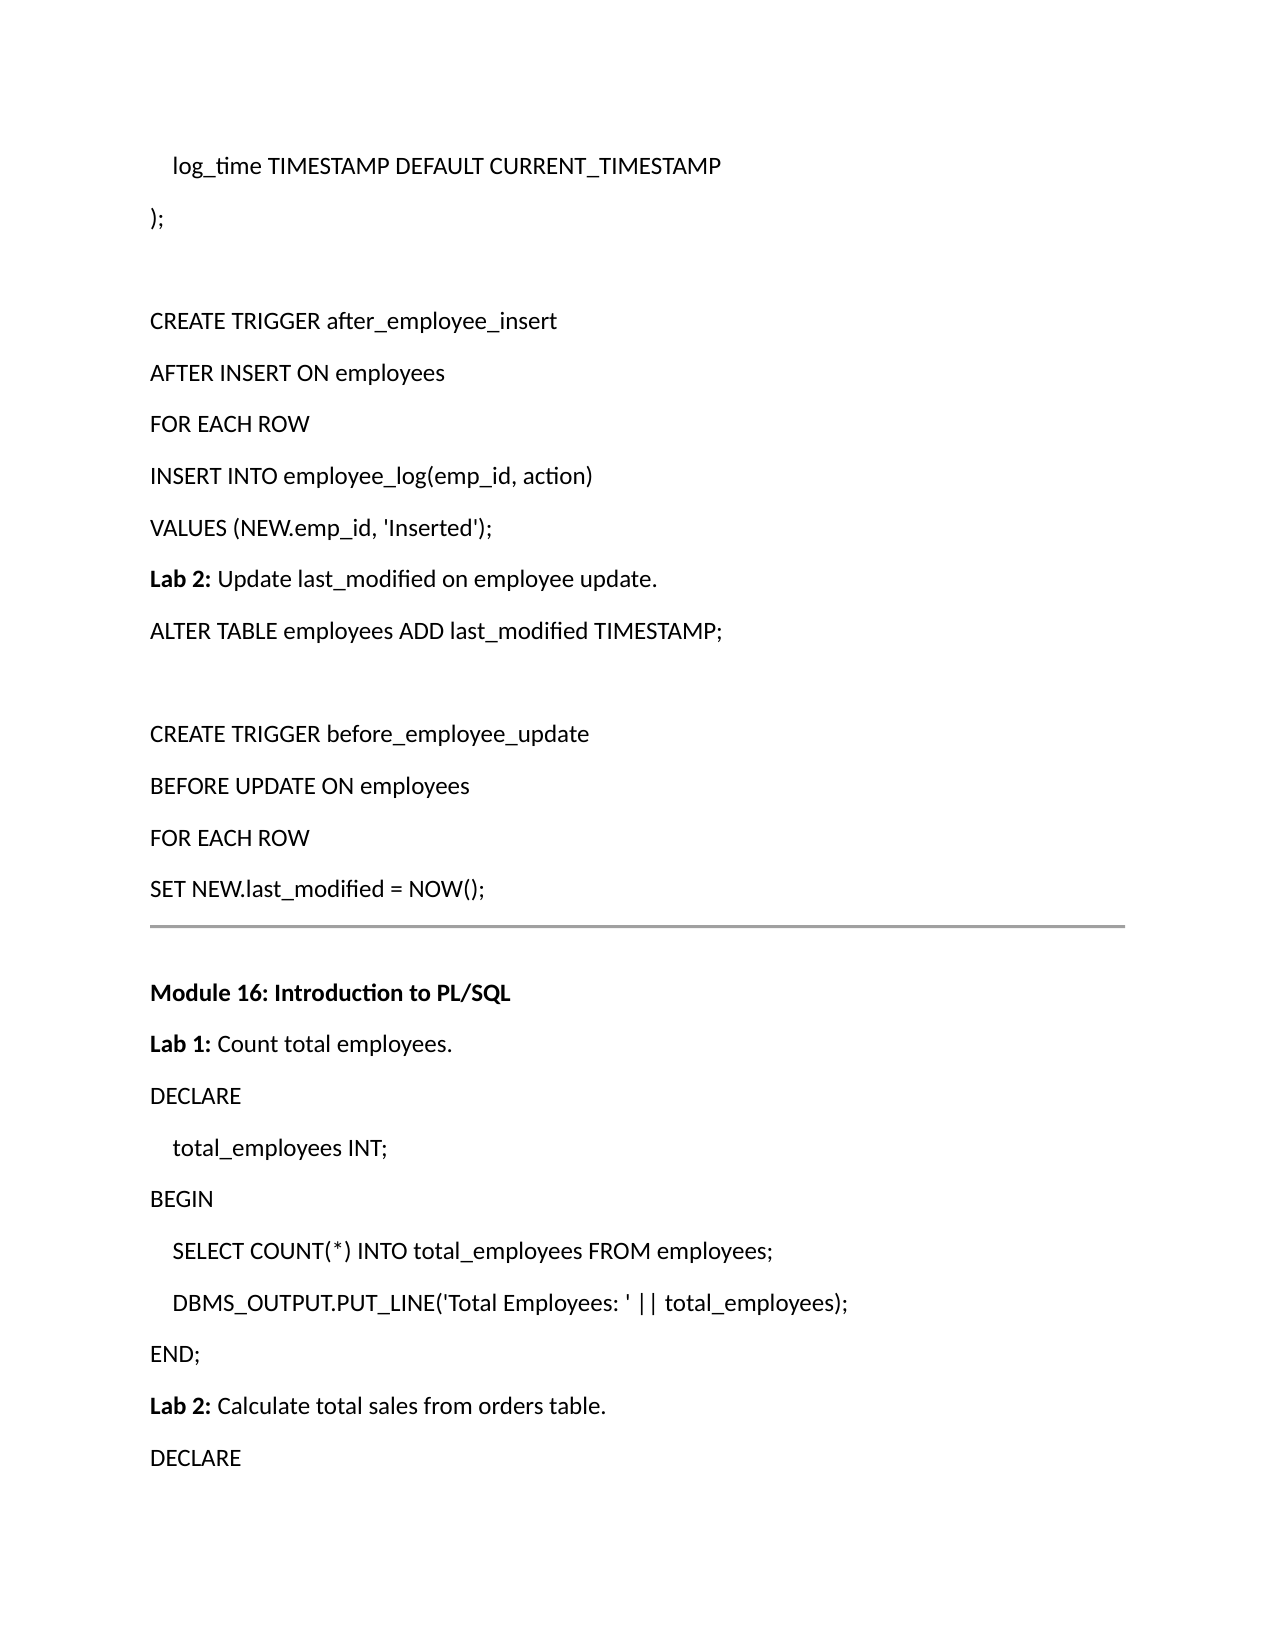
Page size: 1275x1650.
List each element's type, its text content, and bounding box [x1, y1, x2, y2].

text INSERT INTO employee_log(emp_id, action) [150, 460, 1125, 491]
text SET NEW.last_modified = NOW(); [150, 873, 1125, 904]
text FOR EACH ROW [150, 822, 1125, 852]
text Lab 2: Calculate total sales from orders table. [150, 1390, 1125, 1421]
text FOR EACH ROW [150, 408, 1125, 439]
text DECLARE [150, 1080, 1125, 1111]
text BEGIN [150, 1183, 1125, 1214]
text END; [150, 1338, 1125, 1369]
text BEFORE UPDATE ON employees [150, 770, 1125, 801]
text VALUES (NEW.emp_id, 'Inserted'); [150, 512, 1125, 542]
text SELECT COUNT(*) INTO total_employees FROM employees; [150, 1235, 1125, 1266]
text Lab 2: Update last_modified on employee update. [150, 563, 1125, 594]
text DBMS_OUTPUT.PUT_LINE('Total Employees: ' || total_employees); [150, 1287, 1125, 1317]
text DECLARE [150, 1442, 1125, 1472]
text Module 16: Introduction to PL/SQL [150, 977, 1125, 1007]
text Lab 1: Count total employees. [150, 1028, 1125, 1059]
text total_employees INT; [150, 1132, 1125, 1162]
text CREATE TRIGGER before_employee_update [150, 718, 1125, 749]
text ); [150, 202, 1125, 232]
text log_time TIMESTAMP DEFAULT CURRENT_TIMESTAMP [150, 150, 1125, 181]
text ALTER TABLE employees ADD last_modified TIMESTAMP; [150, 615, 1125, 646]
text AFTER INSERT ON employees [150, 357, 1125, 387]
text CREATE TRIGGER after_employee_insert [150, 305, 1125, 336]
